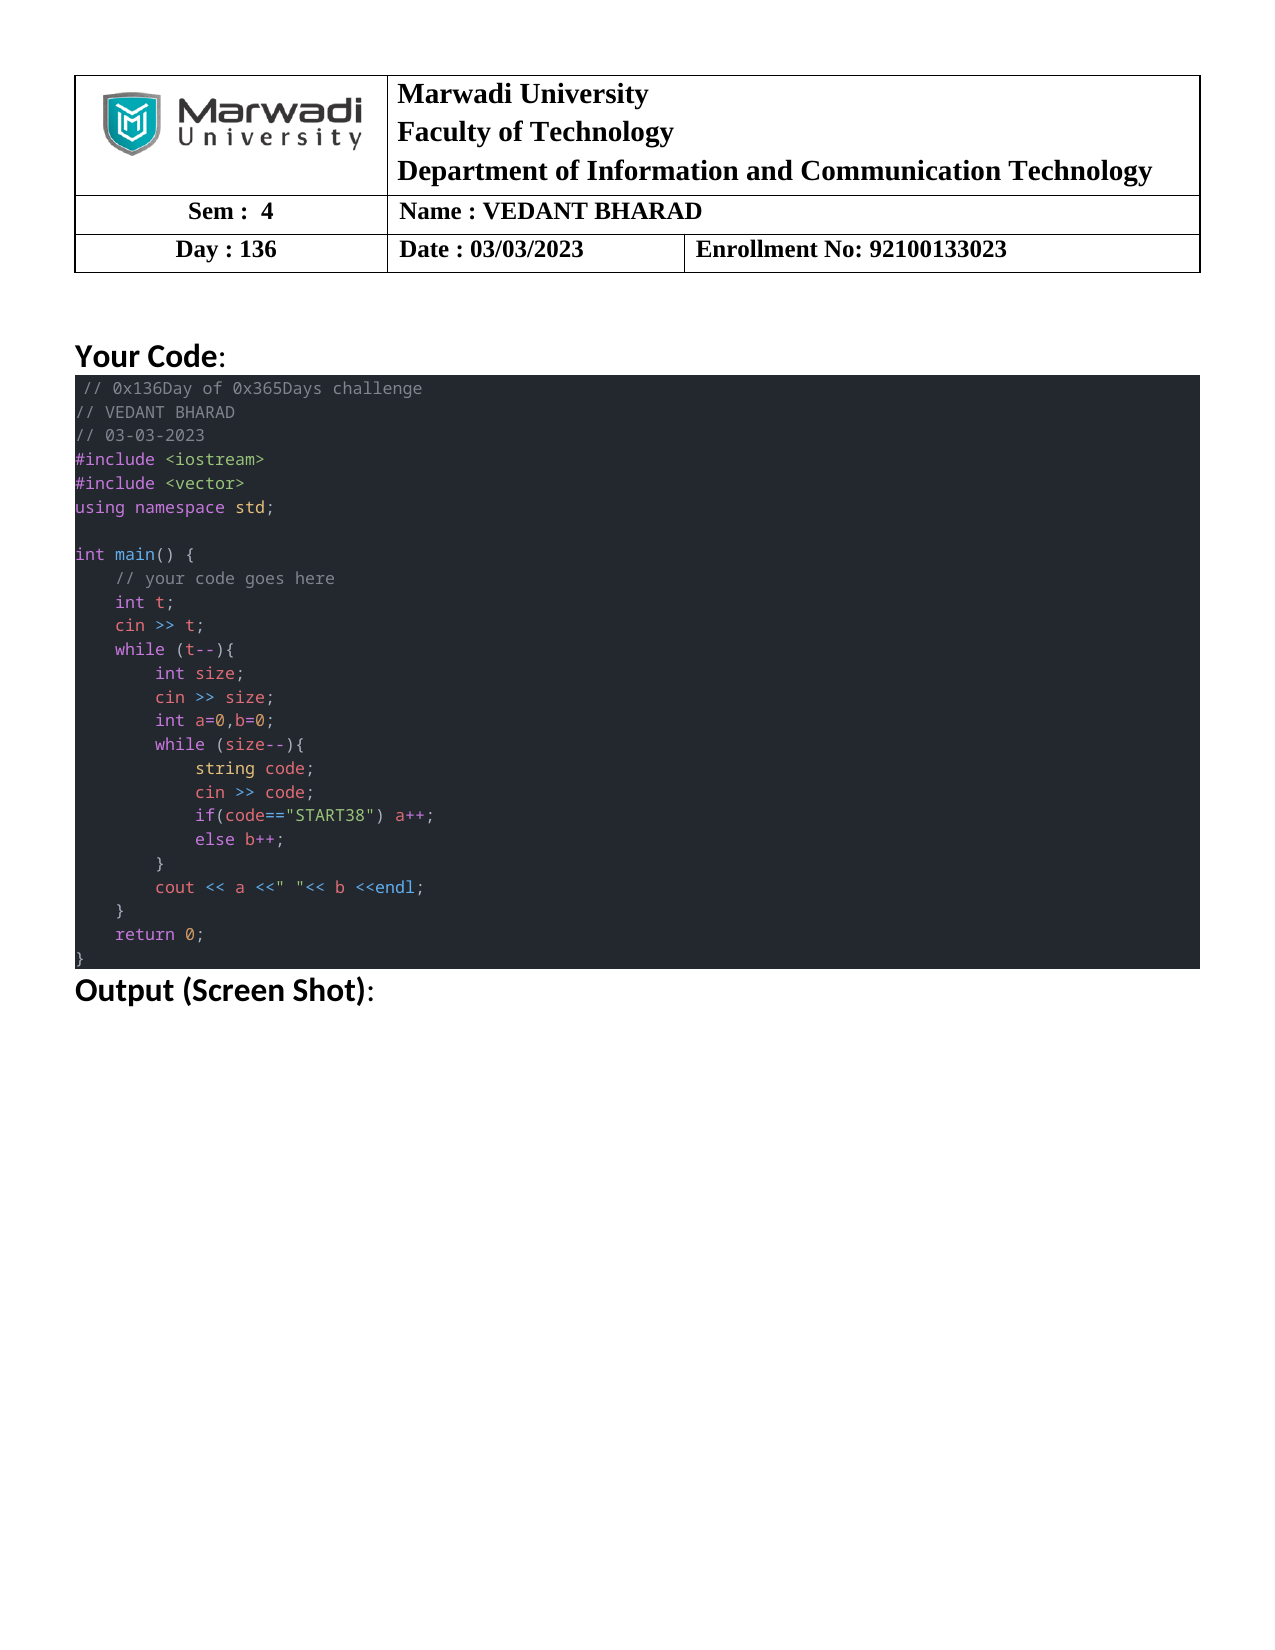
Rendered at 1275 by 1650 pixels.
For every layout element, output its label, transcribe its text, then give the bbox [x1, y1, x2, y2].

text else b++; [75, 827, 1200, 850]
text #include <vector> [75, 470, 1200, 494]
text } [75, 850, 1200, 874]
text // 03-03-2023 [75, 423, 1200, 447]
text int t; [75, 589, 1200, 613]
text cin >> code; [75, 779, 1200, 803]
text while (t--){ [75, 637, 1200, 660]
text // your code goes here [75, 565, 1200, 589]
text #include <iostream> [75, 447, 1200, 470]
text // VEDANT BHARAD [75, 399, 1200, 423]
text int main() { [75, 542, 1200, 565]
text while (size--){ [75, 732, 1200, 755]
picture [87, 76, 377, 172]
text if(code=="START38") a++; [75, 803, 1200, 827]
text Output (Screen Shot): [75, 969, 1200, 1010]
text Your Code: [75, 335, 1200, 375]
text using namespace std; [75, 494, 1200, 518]
text int size; [75, 660, 1200, 684]
text cin >> size; [75, 684, 1200, 708]
text cout << a <<" "<< b <<endl; [75, 874, 1200, 898]
text string code; [75, 755, 1200, 779]
text cin >> t; [75, 613, 1200, 637]
text return 0; [75, 922, 1200, 945]
text } [75, 945, 1200, 969]
text int a=0,b=0; [75, 708, 1200, 732]
text } [75, 898, 1200, 922]
text // 0x136Day of 0x365Days challenge [75, 375, 1200, 399]
